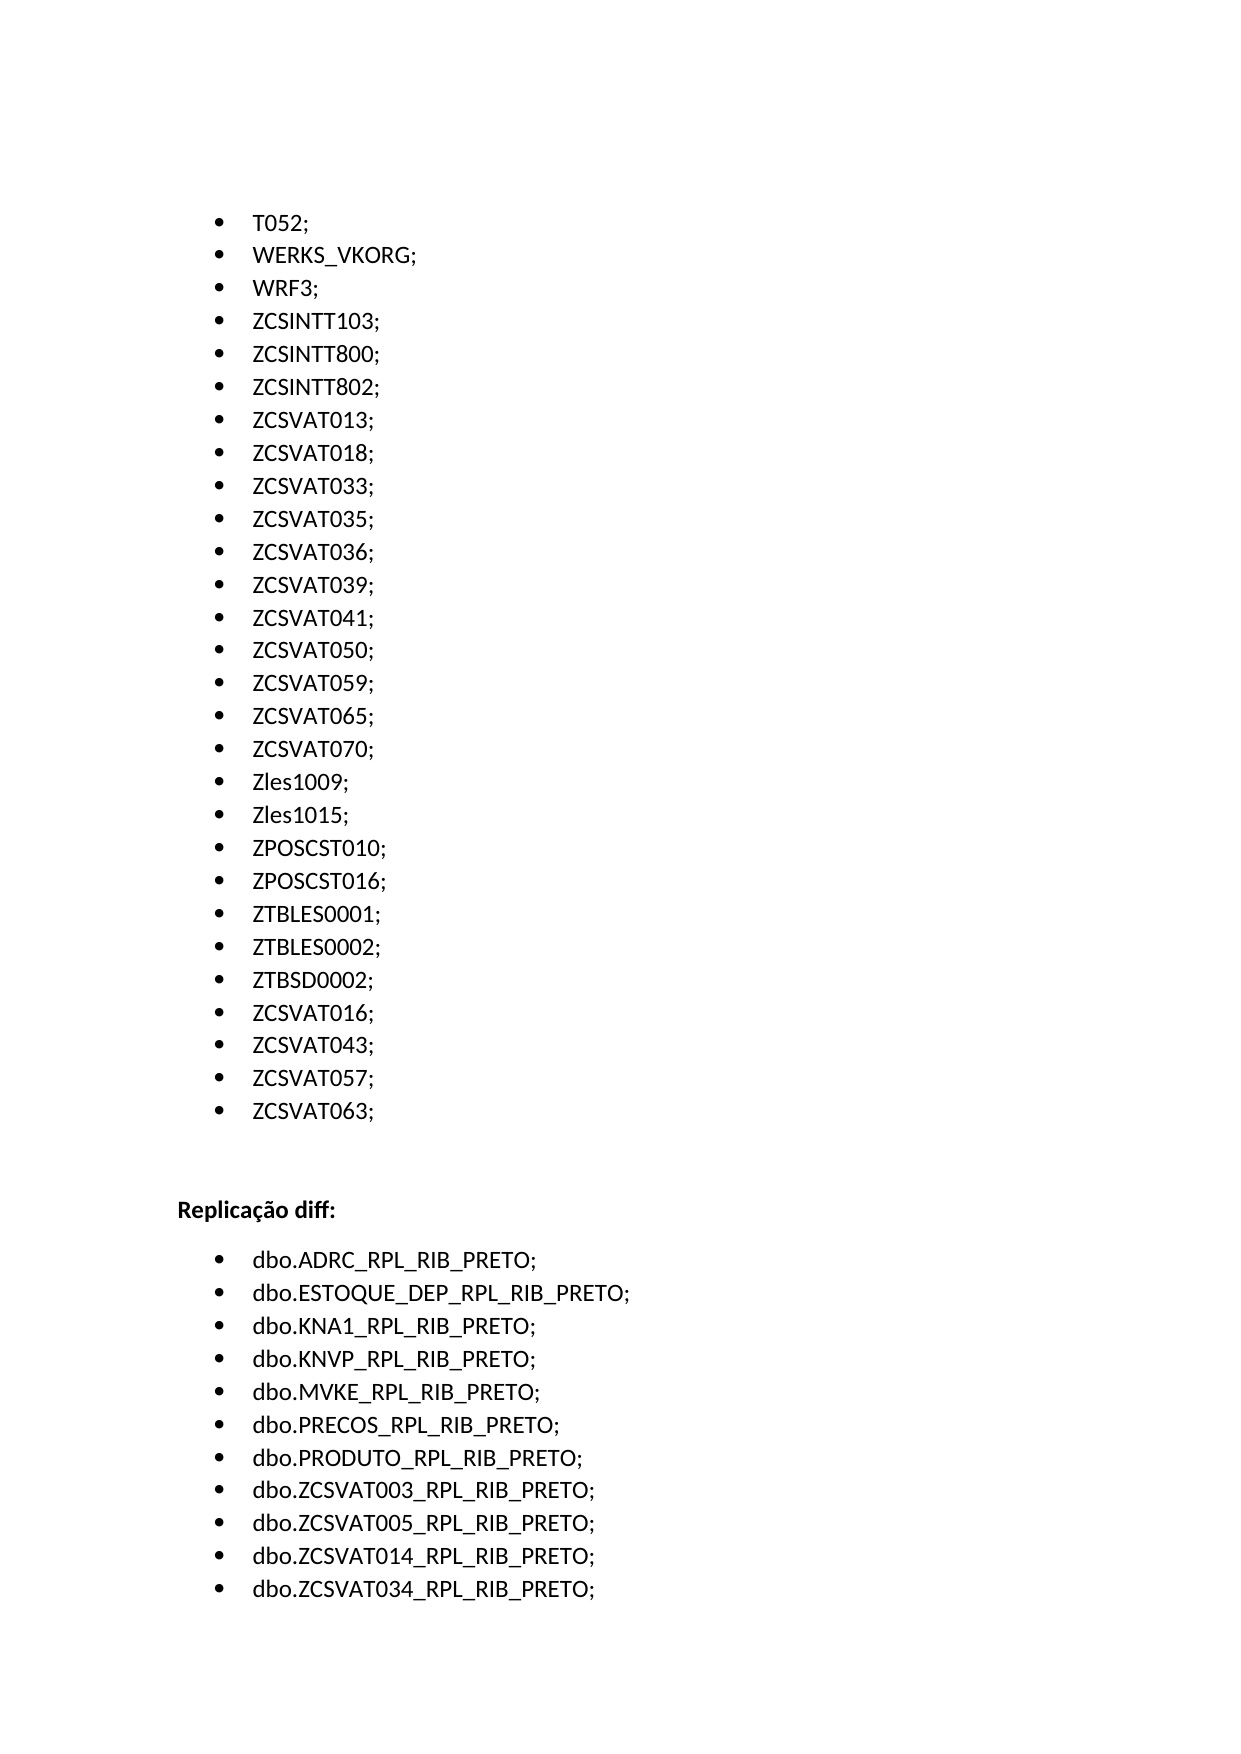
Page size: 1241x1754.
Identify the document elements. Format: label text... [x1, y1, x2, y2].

list Zles1009; [215, 766, 1063, 797]
list ZCSVAT036; [215, 536, 1063, 566]
list T052; [215, 207, 1063, 237]
list ZCSVAT059; [215, 668, 1063, 698]
list ZTBLES0002; [215, 931, 1063, 961]
list ZCSVAT033; [215, 470, 1063, 501]
list ZCSINTT802; [215, 371, 1063, 402]
list ZPOSCST016; [215, 865, 1063, 896]
list WRF3; [215, 273, 1063, 303]
list dbo.KNVP_RPL_RIB_PRETO; [215, 1343, 1063, 1373]
list ZCSVAT043; [215, 1030, 1063, 1060]
list ZCSVAT063; [215, 1096, 1063, 1126]
list ZCSVAT039; [215, 569, 1063, 599]
list ZCSVAT050; [215, 635, 1063, 665]
list dbo.ESTOQUE_DEP_RPL_RIB_PRETO; [215, 1277, 1063, 1308]
list dbo.KNA1_RPL_RIB_PRETO; [215, 1310, 1063, 1341]
list ZCSVAT018; [215, 437, 1063, 468]
list ZCSVAT016; [215, 997, 1063, 1027]
list ZCSVAT041; [215, 602, 1063, 632]
list Zles1015; [215, 799, 1063, 830]
list dbo.MVKE_RPL_RIB_PRETO; [215, 1376, 1063, 1406]
text Replicação diff: [177, 1195, 1063, 1225]
list WERKS_VKORG; [215, 240, 1063, 270]
list ZCSINTT103; [215, 306, 1063, 336]
list dbo.ZCSVAT014_RPL_RIB_PRETO; [215, 1541, 1063, 1571]
list dbo.PRODUTO_RPL_RIB_PRETO; [215, 1442, 1063, 1472]
list ZTBSD0002; [215, 964, 1063, 994]
list ZCSVAT070; [215, 733, 1063, 764]
list dbo.ADRC_RPL_RIB_PRETO; [215, 1244, 1063, 1275]
list dbo.ZCSVAT034_RPL_RIB_PRETO; [215, 1573, 1063, 1604]
list ZCSVAT013; [215, 404, 1063, 435]
list dbo.PRECOS_RPL_RIB_PRETO; [215, 1409, 1063, 1439]
list dbo.ZCSVAT005_RPL_RIB_PRETO; [215, 1508, 1063, 1538]
list ZCSVAT057; [215, 1063, 1063, 1093]
list ZTBLES0001; [215, 898, 1063, 928]
list dbo.ZCSVAT003_RPL_RIB_PRETO; [215, 1475, 1063, 1505]
list ZCSVAT065; [215, 701, 1063, 731]
list ZCSVAT035; [215, 503, 1063, 533]
list ZCSINTT800; [215, 338, 1063, 369]
list ZPOSCST010; [215, 832, 1063, 863]
